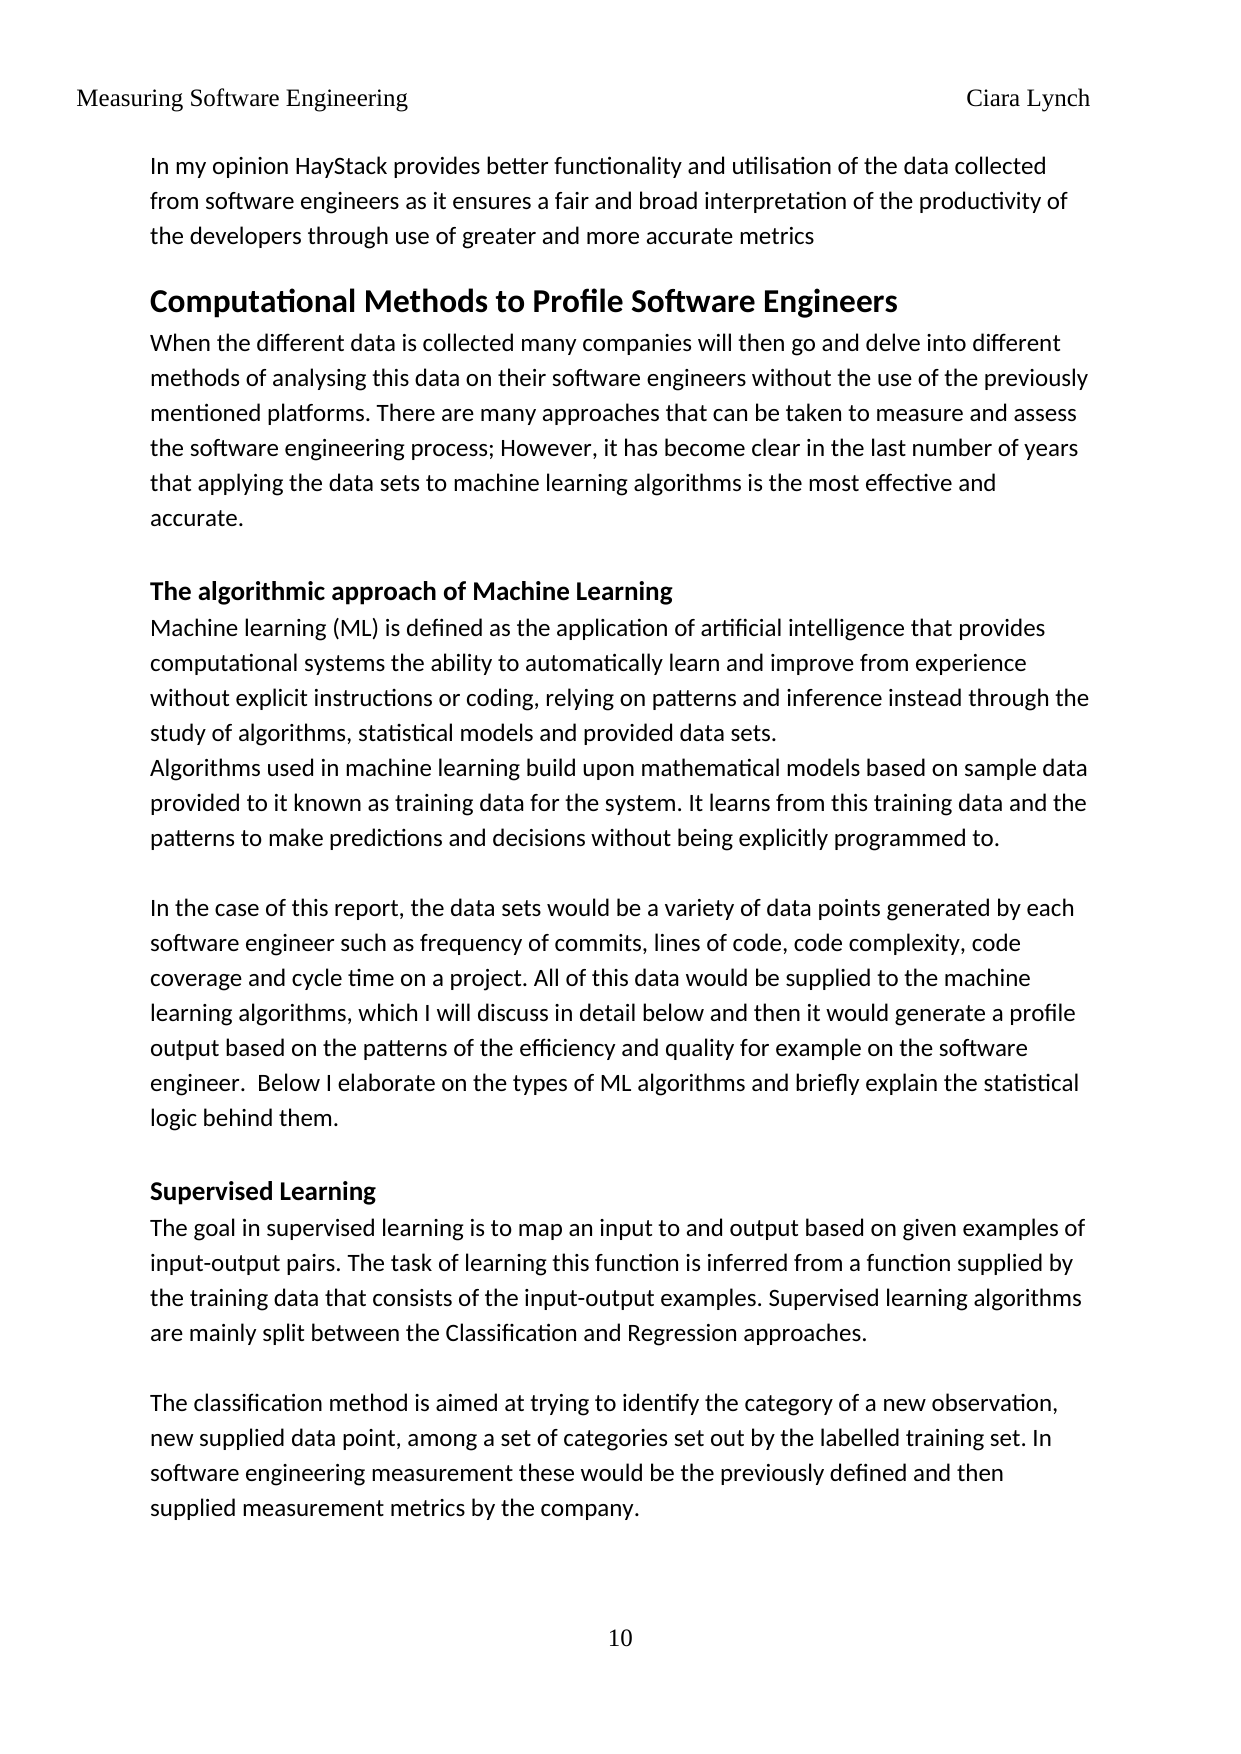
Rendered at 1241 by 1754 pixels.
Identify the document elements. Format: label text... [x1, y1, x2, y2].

subtitle Supervised Learning [150, 1174, 1090, 1207]
subtitle The algorithmic approach of Machine Learning [150, 574, 1090, 607]
text Machine learning (ML) is defined as the application of artificial intelligence that provides computational systems the ability to automatically learn and improve from experience without explicit instructions or coding, relying on patterns and inference instead through the study of algorithms, statistical models and provided data sets. [150, 612, 1090, 747]
text The goal in supervised learning is to map an input to and output based on given examples of input-output pairs. The task of learning this function is inferred from a function supplied by the training data that consists of the input-output examples. Supervised learning algorithms are mainly split between the Classification and Regression approaches. [150, 1212, 1090, 1347]
text Algorithms used in machine learning build upon mathematical models based on sample data provided to it known as training data for the system. It learns from this training data and the patterns to make predictions and decisions without being explicitly programmed to. [150, 752, 1090, 852]
text In my opinion HayStack provides better functionality and utilisation of the data collected from software engineers as it ensures a fair and broad interpretation of the productivity of the developers through use of greater and more accurate metrics [150, 150, 1090, 251]
text When the different data is collected many companies will then go and delve into different methods of analysing this data on their software engineers without the use of the previously mentioned platforms. There are many approaches that can be taken to measure and assess the software engineering process; However, it has become clear in the last number of years that applying the data sets to machine learning algorithms is the most effective and accurate. [150, 327, 1090, 532]
text The classification method is aimed at trying to identify the category of a new observation, new supplied data point, among a set of categories set out by the labelled training set. In software engineering measurement these would be the previously defined and then supplied measurement metrics by the company. [150, 1387, 1090, 1522]
subtitle Computational Methods to Profile Software Engineers [150, 280, 1090, 321]
text In the case of this report, the data sets would be a variety of data points generated by each software engineer such as frequency of commits, lines of code, code complexity, code coverage and cycle time on a project. All of this data would be supplied to the machine learning algorithms, which I will discuss in detail below and then it would generate a profile output based on the patterns of the efficiency and quality for example on the software engineer. Below I elaborate on the types of ML algorithms and briefly explain the statistical logic behind them. [150, 892, 1090, 1132]
